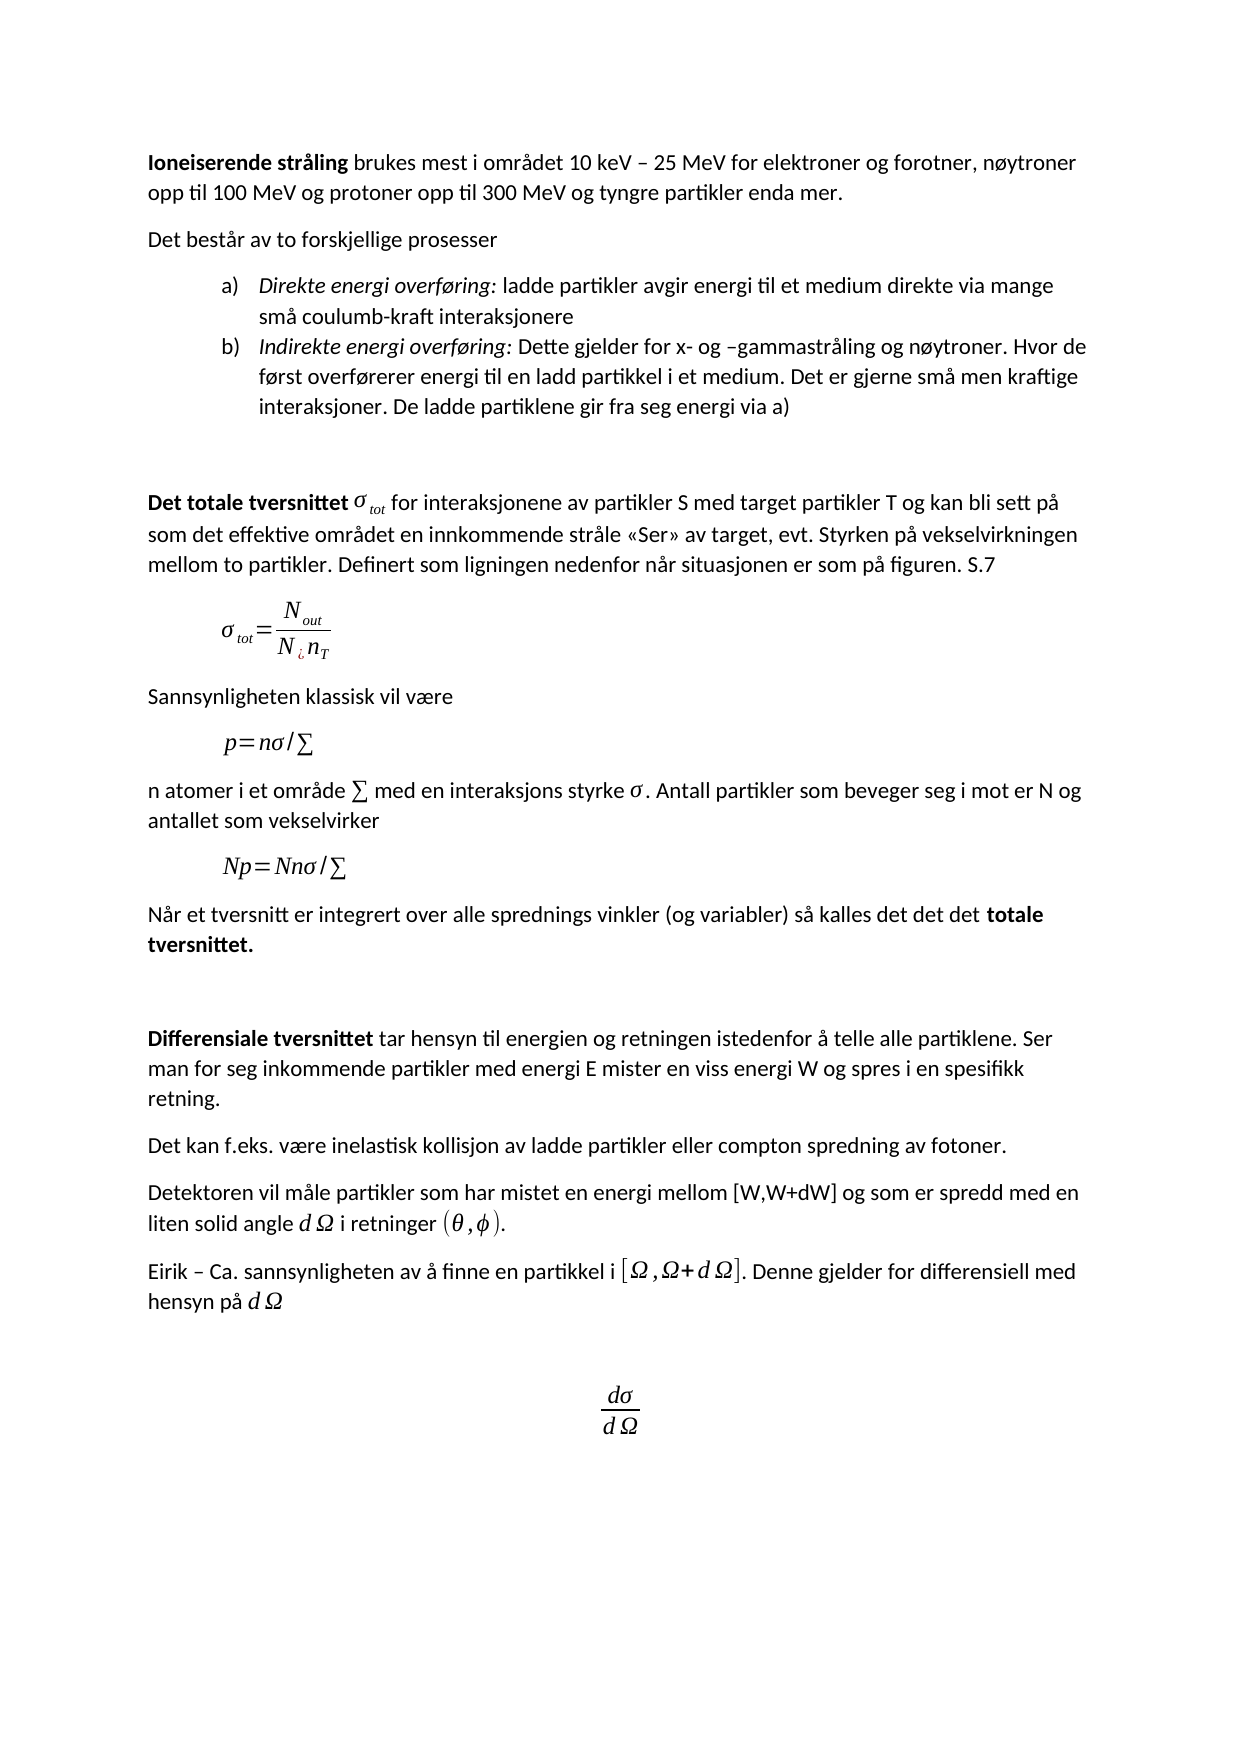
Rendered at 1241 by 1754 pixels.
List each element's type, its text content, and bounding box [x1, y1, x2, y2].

text Det kan f.eks. være inelastisk kollisjon av ladde partikler eller compton spredning av fotoner. [148, 1131, 1093, 1159]
text Sannsynligheten klassisk vil være [148, 682, 1093, 710]
text Det totale tversnittet for interaksjonene av partikler S med target partikler T og kan bli sett på som det effektive området en innkommende stråle «Ser» av target, evt. Styrken på vekselvirkningen mellom to partikler. Definert som ligningen nedenfor når situasjonen er som på figuren. S.7 [148, 486, 1093, 578]
text Eirik – Ca. sannsynligheten av å finne en partikkel i . Denne gjelder for differensiell med hensyn på [148, 1257, 1093, 1316]
text Det består av to forskjellige prosesser [148, 225, 1093, 253]
text Differensiale tversnittet tar hensyn til energien og retningen istedenfor å telle alle partiklene. Ser man for seg inkommende partikler med energi E mister en viss energi W og spres i en spesifikk retning. [148, 1024, 1093, 1112]
text Når et tversnitt er integrert over alle sprednings vinkler (og variabler) så kalles det det det totale tversnittet. [148, 900, 1093, 958]
text Ioneiserende stråling brukes mest i området 10 keV – 25 MeV for elektroner og forotner, nøytroner opp til 100 MeV og protoner opp til 300 MeV og tyngre partikler enda mer. [148, 148, 1093, 206]
text n atomer i et område med en interaksjons styrke . Antall partikler som beveger seg i mot er N og antallet som vekselvirker [148, 776, 1093, 834]
list Indirekte energi overføring: Dette gjelder for x- og –gammastråling og nøytroner. Hvor de først overførerer energi til en ladd partikkel i et medium. Det er gjerne små men kraftige interaksjoner. De ladde partiklene gir fra seg energi via a) [221, 332, 1093, 420]
list Direkte energi overføring: ladde partikler avgir energi til et medium direkte via mange små coulumb-kraft interaksjonere [221, 272, 1093, 330]
text Detektoren vil måle partikler som har mistet en energi mellom [W,W+dW] og som er spredd med en liten solid angle i retninger . [148, 1178, 1093, 1238]
